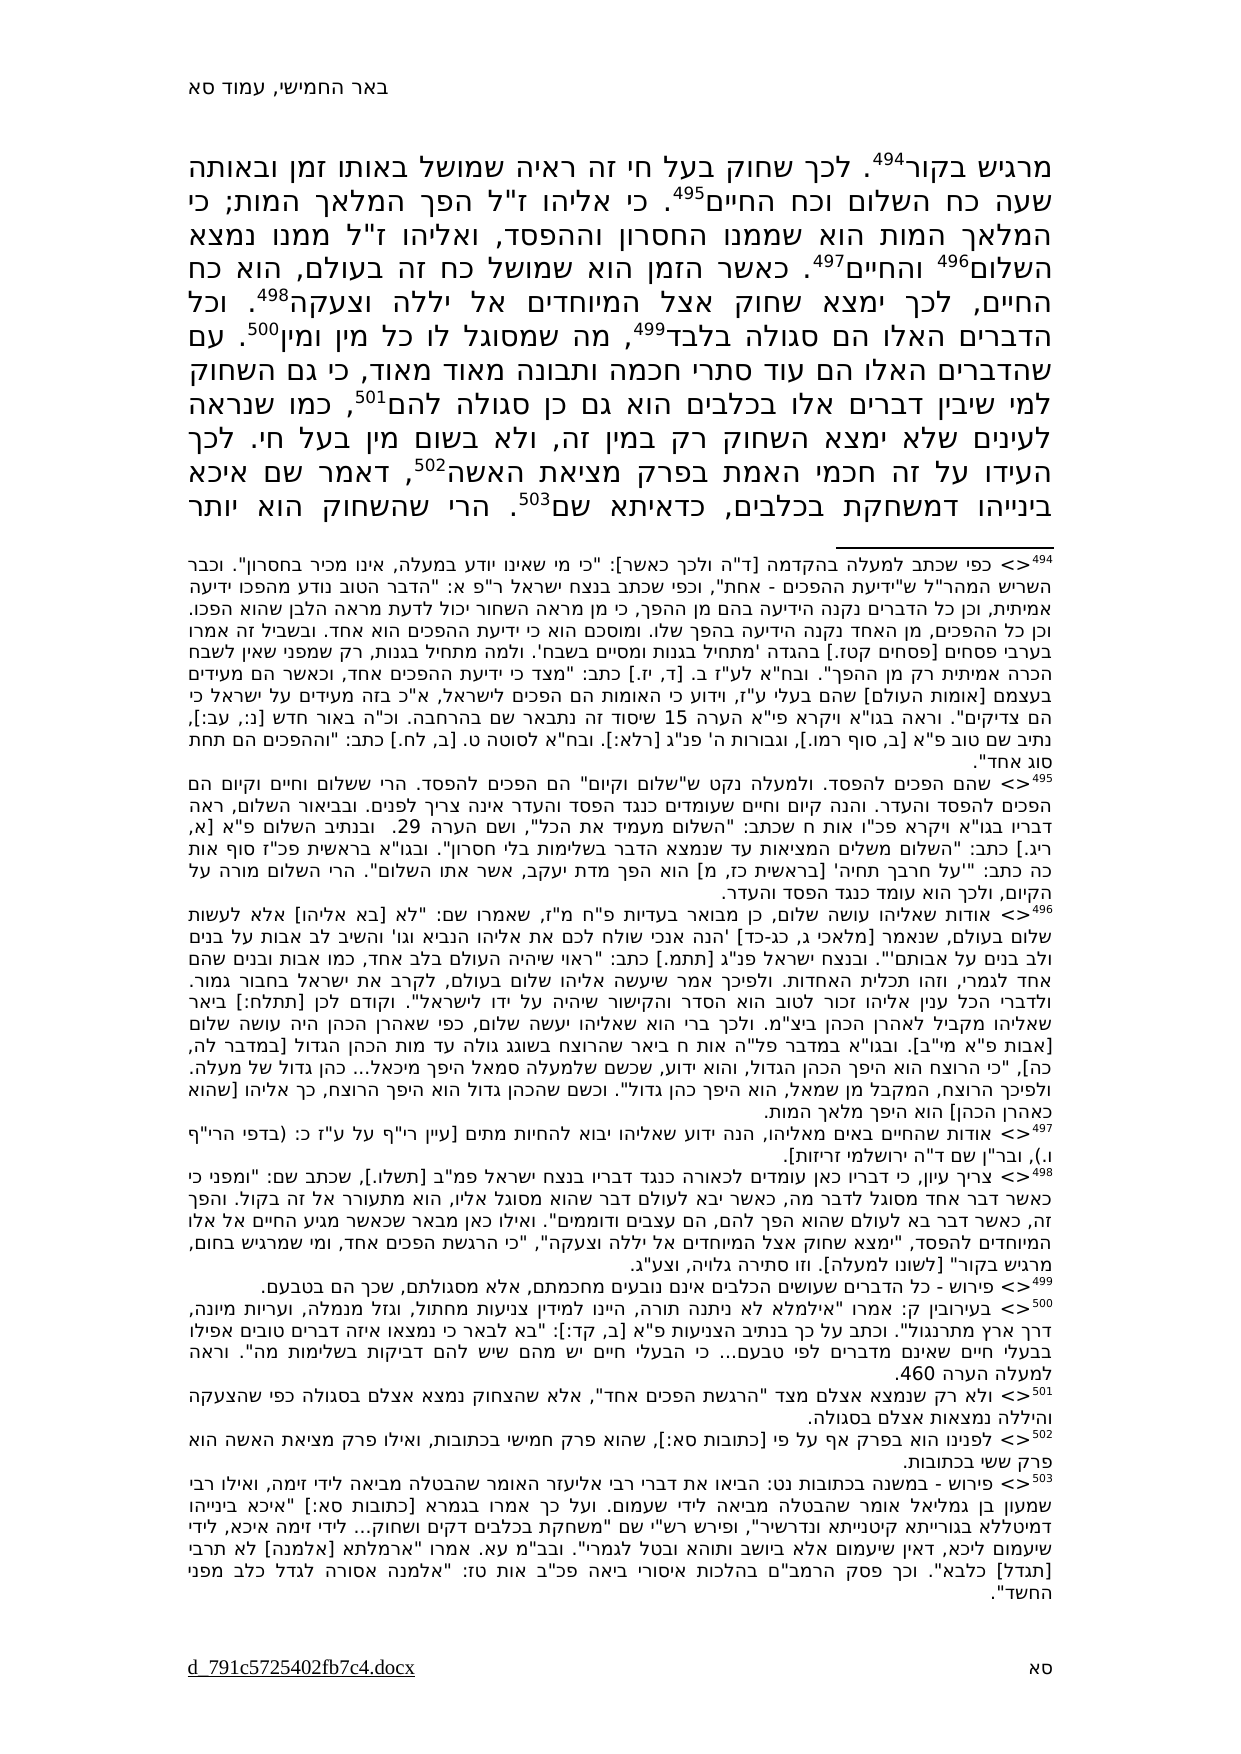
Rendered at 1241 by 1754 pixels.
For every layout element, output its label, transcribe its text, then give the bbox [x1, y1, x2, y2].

text #וכמו שמרגיש= בעל חי זה כאשר מושל הכח אשר ממנו ההפסד, כך מרגיש בעל חי הזה בכח אשר ממנו שלום וקיום. כי המרגיש בהפך אחד, מרגיש גם כן בשני, כי הרגשת הפכים אחד, ומי שמרגיש בחום, מרגיש בקור. לכך שחוק בעל חי זה ראיה שמושל באותו זמן ובאותה שעה כח השלום וכח החיים. כי אליהו ז"ל הפך המלאך המות; כי המלאך המות הוא שממנו החסרון וההפסד, ואליהו ז"ל ממנו נמצא השלום והחיים. כאשר הזמן הוא שמושל כח זה בעולם, הוא כח החיים, לכך ימצא שחוק אצל המיוחדים אל יללה וצעקה. וכל הדברים האלו הם סגולה בלבד, מה שמסוגל לו כל מין ומין. עם שהדברים האלו הם עוד סתרי חכמה ותבונה מאוד מאוד, כי גם השחוק למי שיבין דברים אלו בכלבים הוא גם כן סגולה להם, כמו שנראה לעינים שלא ימצא השחוק רק במין זה, ולא בשום מין בעל חי. לכך העידו על זה חכמי האמת בפרק מציאת האשה, דאמר שם איכא בינייהו דמשחקת בכלבים, כדאיתא שם. הרי שהשחוק הוא יותר בכלבים ממה שהוא בשאר בעלי חיים, ודבר זה נראה וידוע. אך אין לפרש עוד, כי הוא דברי חכמה בסדר המציאות. והכלל בזה, כי כאשר ימשול כח אחד בעולם, יש דברים בתחתונים ירומו לעומתם, ובנוחם ינוחו. ודבר זה חכמת המציאות, עד שהוא דבר חכמה רמה למעלה למעלה. [187, 150, 1053, 523]
